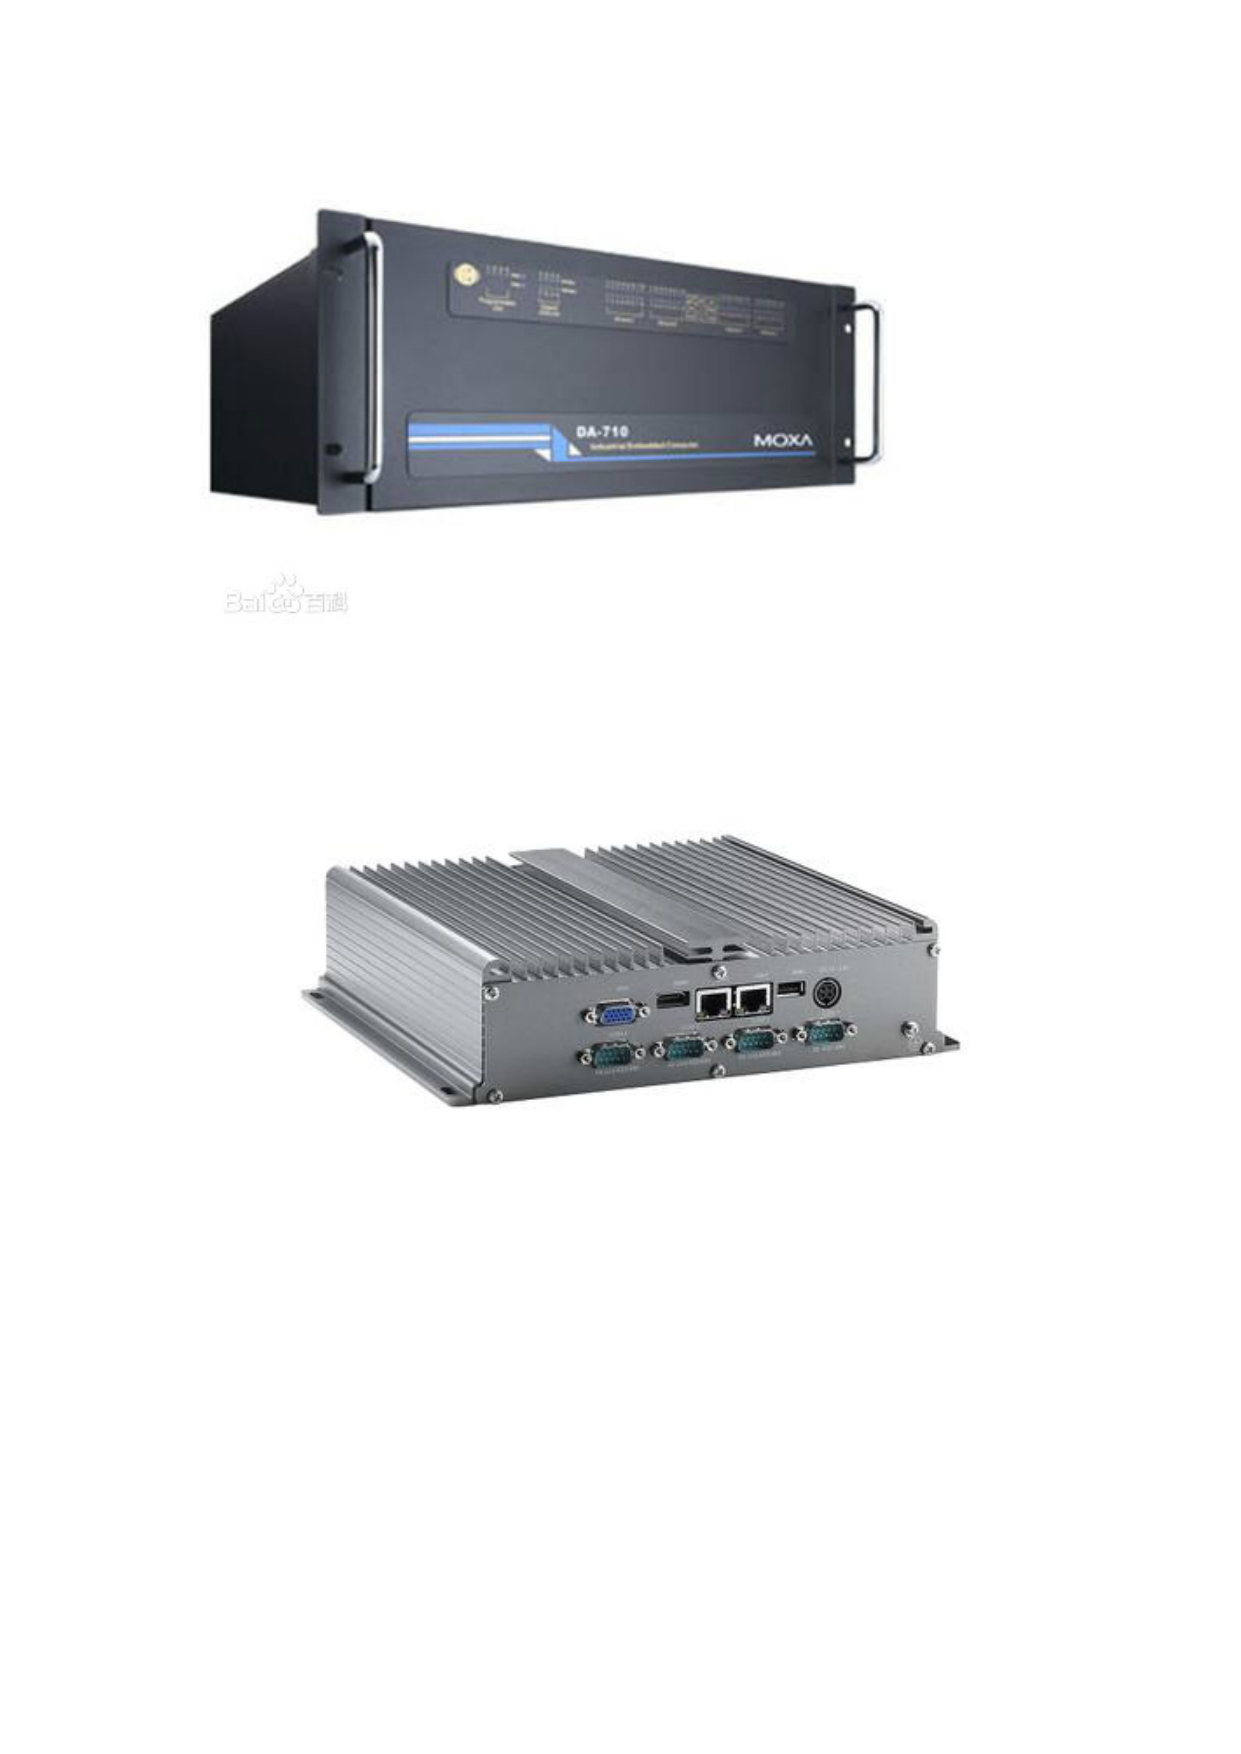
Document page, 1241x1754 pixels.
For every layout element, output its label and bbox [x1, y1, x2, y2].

picture [187, 649, 1060, 1231]
picture [187, 162, 908, 637]
